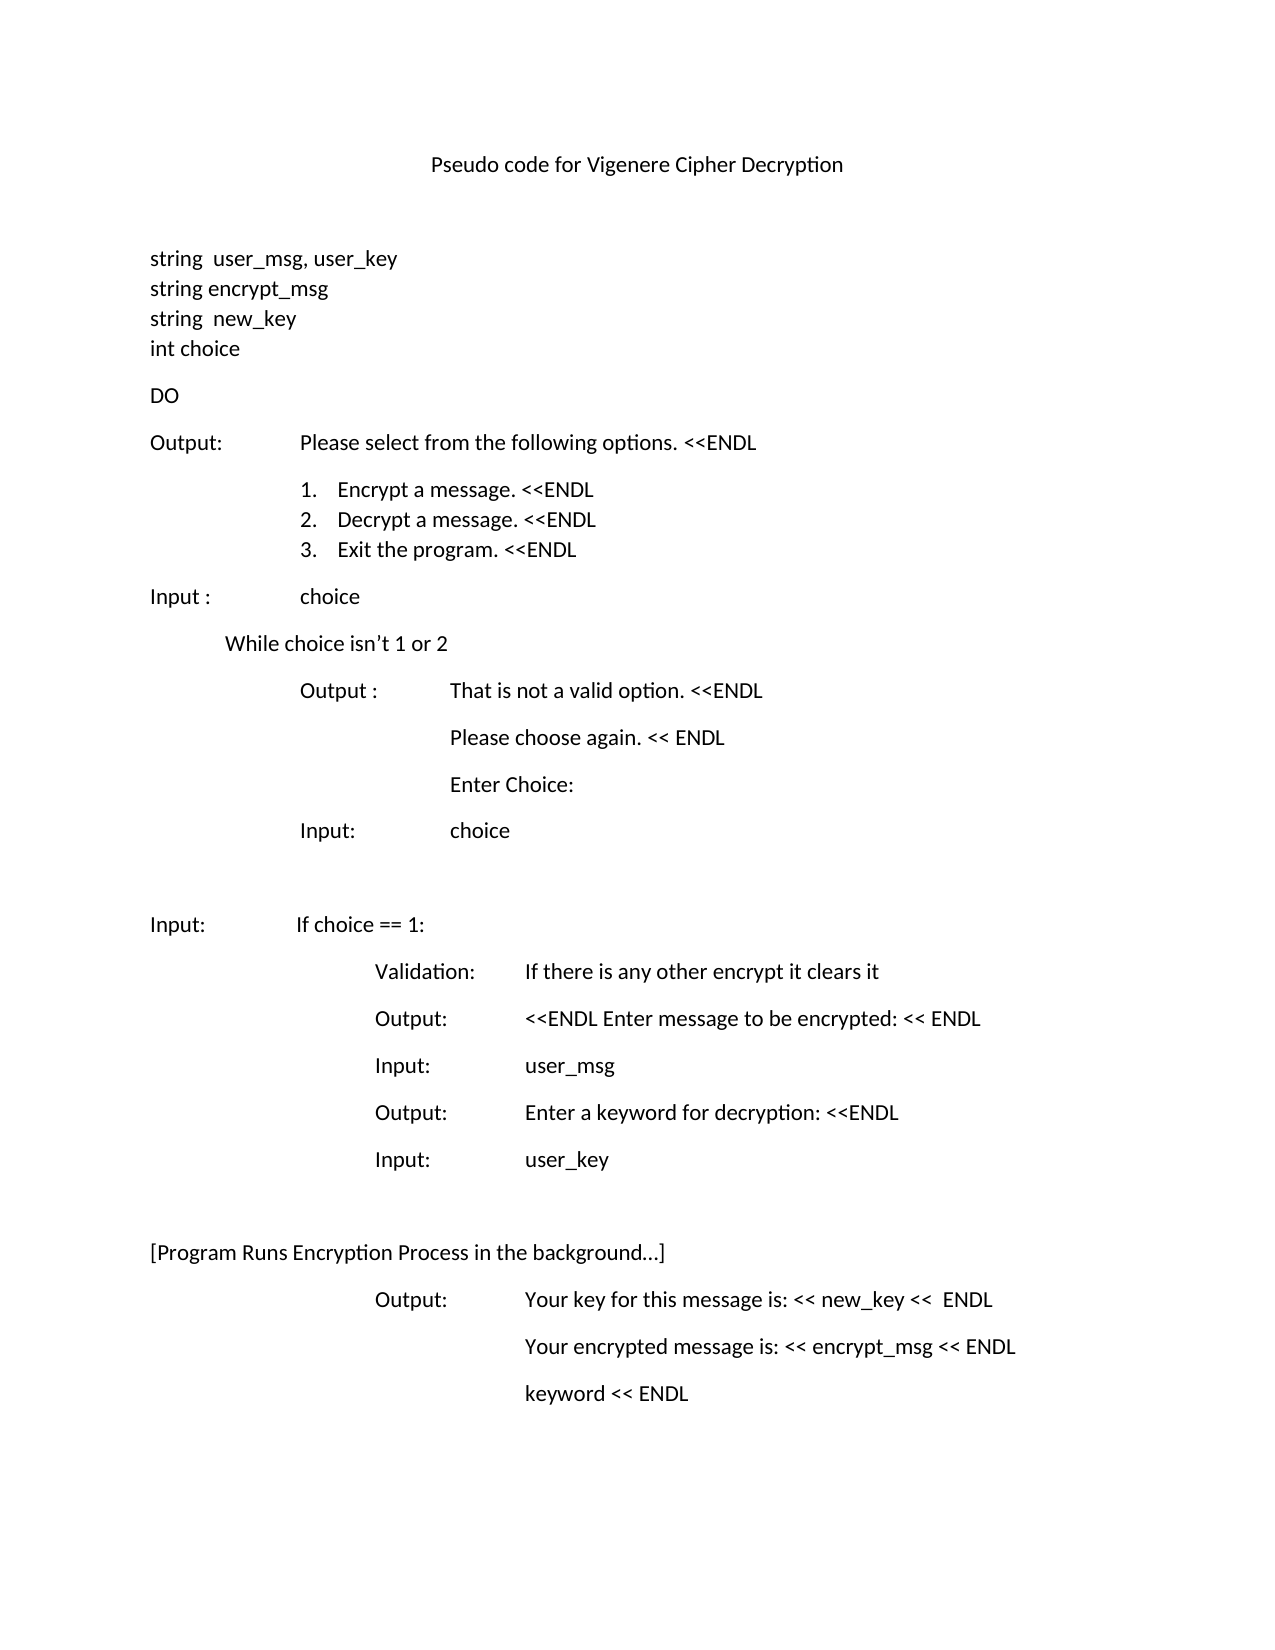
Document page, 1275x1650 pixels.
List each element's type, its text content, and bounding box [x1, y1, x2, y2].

text Input : choice [150, 582, 1125, 610]
list Exit the program. <<ENDL [300, 535, 1125, 563]
text Input: user_key [150, 1145, 1125, 1173]
text Enter Choice: [150, 770, 1125, 798]
text Pseudo code for Vigenere Cipher Decryption [150, 150, 1125, 178]
text Please choose again. << ENDL [375, 723, 1125, 751]
text DO [150, 381, 1125, 409]
text Output: Your key for this message is: << new_key << ENDL [150, 1285, 1125, 1313]
text Validation: If there is any other encrypt it clears it [150, 957, 1125, 985]
text Input: choice [150, 817, 1125, 845]
text Your encrypted message is: << encrypt_msg << ENDL [150, 1332, 1125, 1360]
text string user_msg, user_key string encrypt_msg string new_key int choice [150, 244, 1125, 362]
text [Program Runs Encryption Process in the background…] [150, 1238, 1125, 1267]
text Output: Please select from the following options. <<ENDL [150, 428, 1125, 456]
list Encrypt a message. <<ENDL [300, 475, 1125, 503]
text Output: Enter a keyword for decryption: <<ENDL [150, 1098, 1125, 1126]
text keyword << ENDL [150, 1379, 1125, 1407]
text Output: <<ENDL Enter message to be encrypted: << ENDL [150, 1004, 1125, 1032]
text While choice isn’t 1 or 2 [150, 629, 1125, 657]
text Input: user_msg [150, 1051, 1125, 1079]
text Output : That is not a valid option. <<ENDL [150, 676, 1125, 704]
list Decrypt a message. <<ENDL [300, 505, 1125, 533]
text Input: If choice == 1: [150, 910, 1125, 938]
